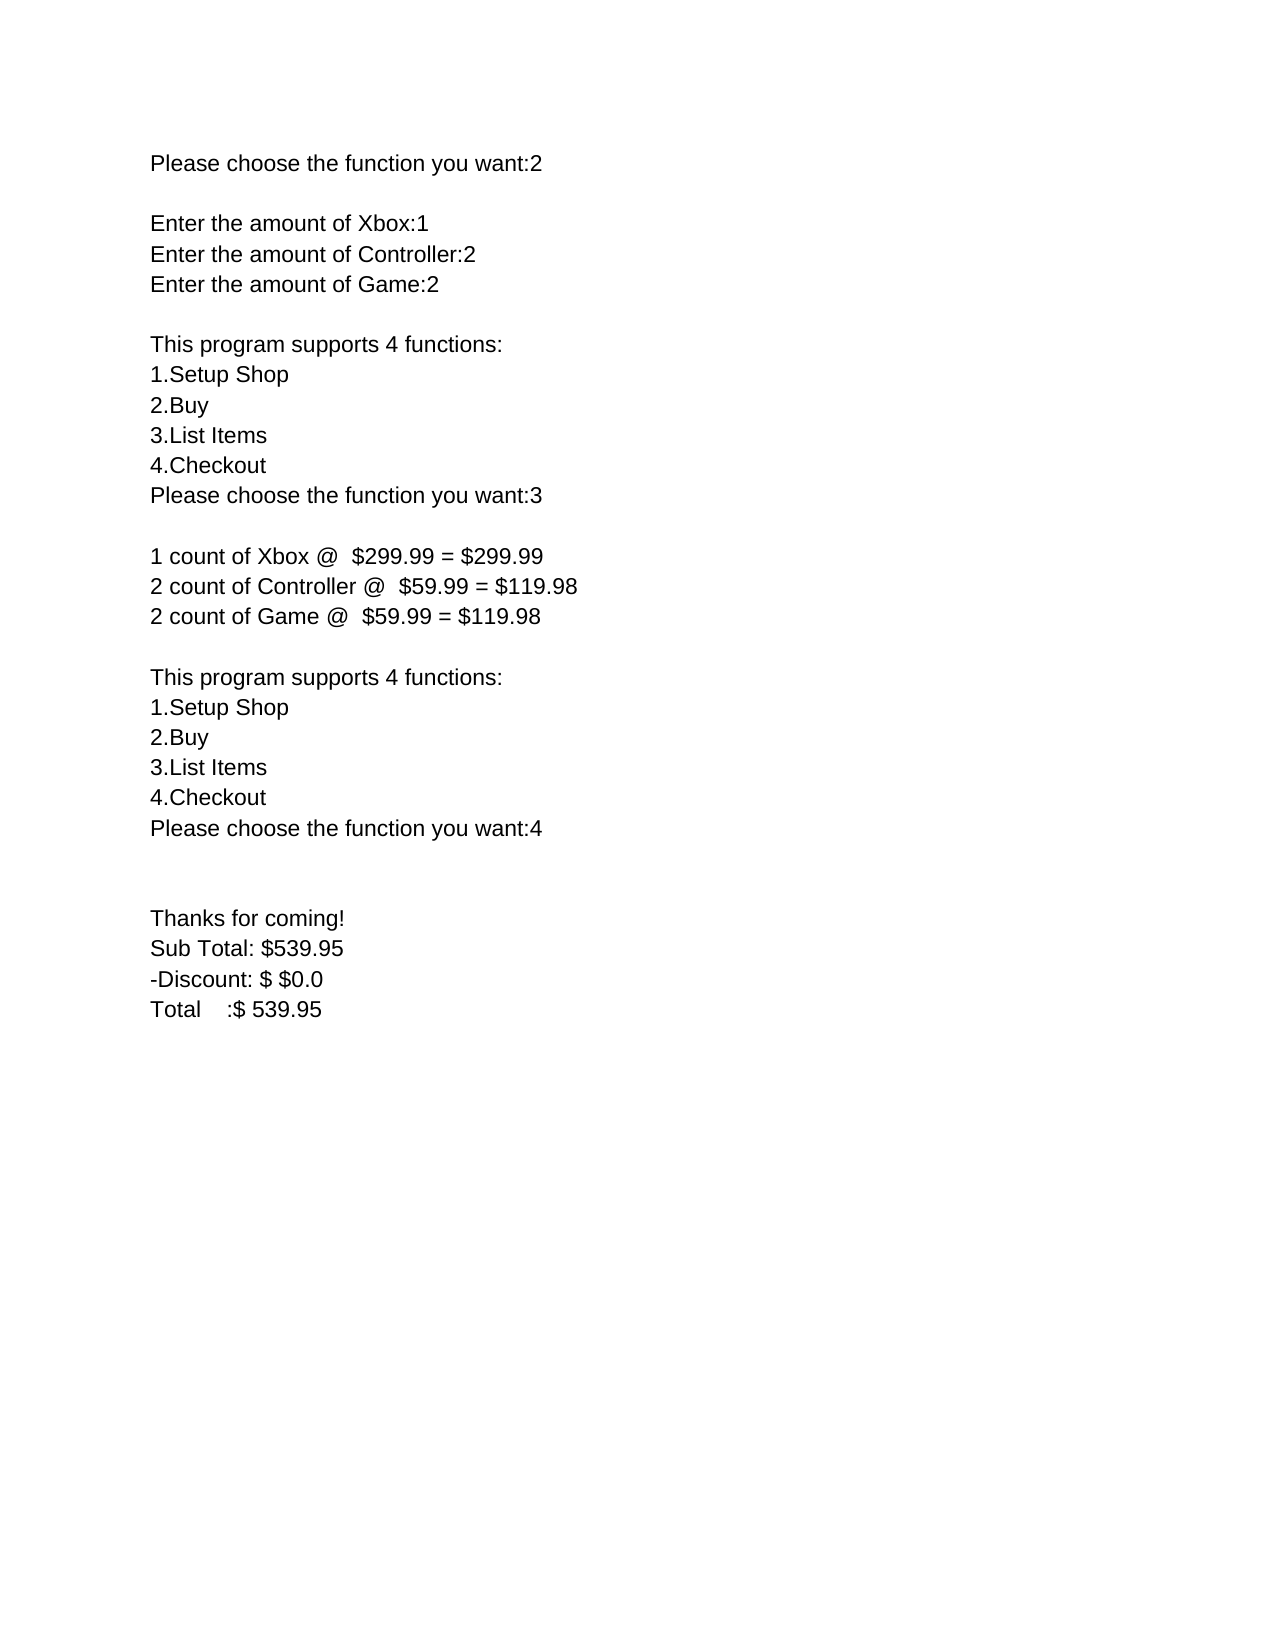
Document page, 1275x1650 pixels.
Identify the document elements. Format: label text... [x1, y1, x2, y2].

text Sub Total: $539.95 [150, 935, 1125, 962]
text 3.List Items [150, 422, 1125, 448]
text Enter the amount of Xbox:1 [150, 210, 1125, 237]
text 4.Checkout [150, 784, 1125, 811]
text Please choose the function you want:2 [150, 150, 1125, 176]
text Enter the amount of Controller:2 [150, 241, 1125, 267]
text 3.List Items [150, 754, 1125, 781]
text 2.Buy [150, 724, 1125, 750]
text 1 count of Xbox @ $299.99 = $299.99 [150, 543, 1125, 569]
text 4.Checkout [150, 452, 1125, 478]
text 2 count of Game @ $59.99 = $119.98 [150, 603, 1125, 629]
text 2 count of Controller @ $59.99 = $119.98 [150, 573, 1125, 599]
text This program supports 4 functions: [150, 663, 1125, 690]
text Please choose the function you want:4 [150, 814, 1125, 841]
text 2.Buy [150, 392, 1125, 418]
text 1.Setup Shop [150, 361, 1125, 388]
text Enter the amount of Game:2 [150, 271, 1125, 297]
text Total :$ 539.95 [150, 996, 1125, 1022]
text Please choose the function you want:3 [150, 482, 1125, 509]
text Thanks for coming! [150, 905, 1125, 932]
text -Discount: $ $0.0 [150, 966, 1125, 992]
text This program supports 4 functions: [150, 331, 1125, 358]
text 1.Setup Shop [150, 694, 1125, 720]
